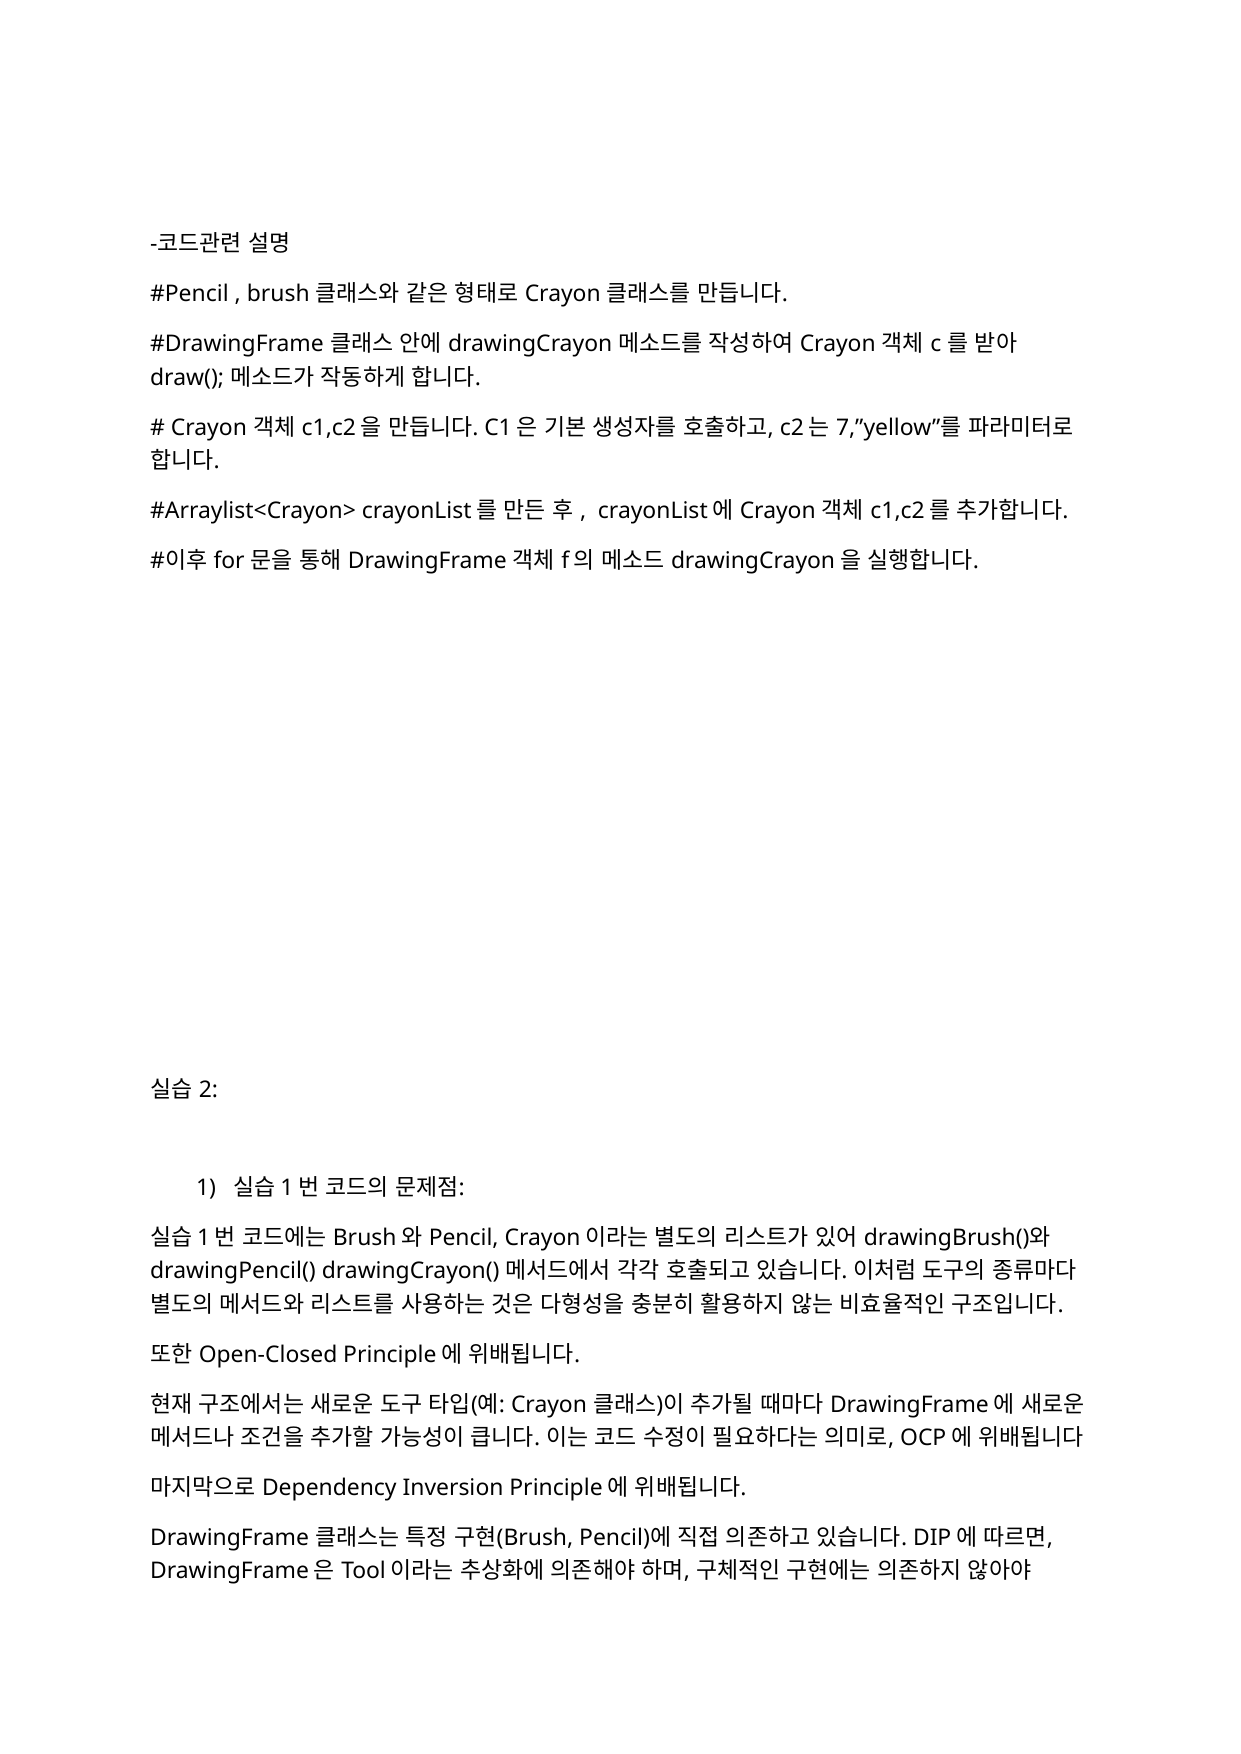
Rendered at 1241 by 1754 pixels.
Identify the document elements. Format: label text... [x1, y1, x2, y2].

text -코드관련 설명 [150, 225, 1090, 258]
text 실습 2: [150, 1071, 1090, 1104]
text #DrawingFrame 클래스 안에 drawingCrayon 메소드를 작성하여 Crayon 객체 c 를 받아 draw(); 메소드가 작동하게 합니다. [150, 325, 1090, 392]
text # Crayon 객체 c1,c2을 만듭니다. C1은 기본 생성자를 호출하고, c2는 7,”yellow”를 파라미터로 합니다. [150, 408, 1090, 475]
text 마지막으로 Dependency Inversion Principle에 위배됩니다. [150, 1469, 1090, 1502]
text #Pencil , brush 클래스와 같은 형태로 Crayon 클래스를 만듭니다. [150, 275, 1090, 308]
text #이후 for 문을 통해 DrawingFrame 객체 f의 메소드 drawingCrayon을 실행합니다. [150, 542, 1090, 575]
text 또한 Open-Closed Principle에 위배됩니다. [150, 1336, 1090, 1369]
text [150, 1519, 1090, 1586]
list 실습1번 코드의 문제점: [196, 1169, 1090, 1202]
text 실습1번 코드에는 Brush와 Pencil, Crayon이라는 별도의 리스트가 있어 drawingBrush()와 drawingPencil() drawingCrayon() 메서드에서 각각 호출되고 있습니다. 이처럼 도구의 종류마다 별도의 메서드와 리스트를 사용하는 것은 다형성을 충분히 활용하지 않는 비효율적인 구조입니다. [150, 1219, 1090, 1319]
text #Arraylist<Crayon> crayonList를 만든 후 , crayonList에 Crayon 객체 c1,c2를 추가합니다. [150, 492, 1090, 525]
text 현재 구조에서는 새로운 도구 타입(예: Crayon 클래스)이 추가될 때마다 DrawingFrame에 새로운 메서드나 조건을 추가할 가능성이 큽니다. 이는 코드 수정이 필요하다는 의미로, OCP에 위배됩니다 [150, 1386, 1090, 1452]
